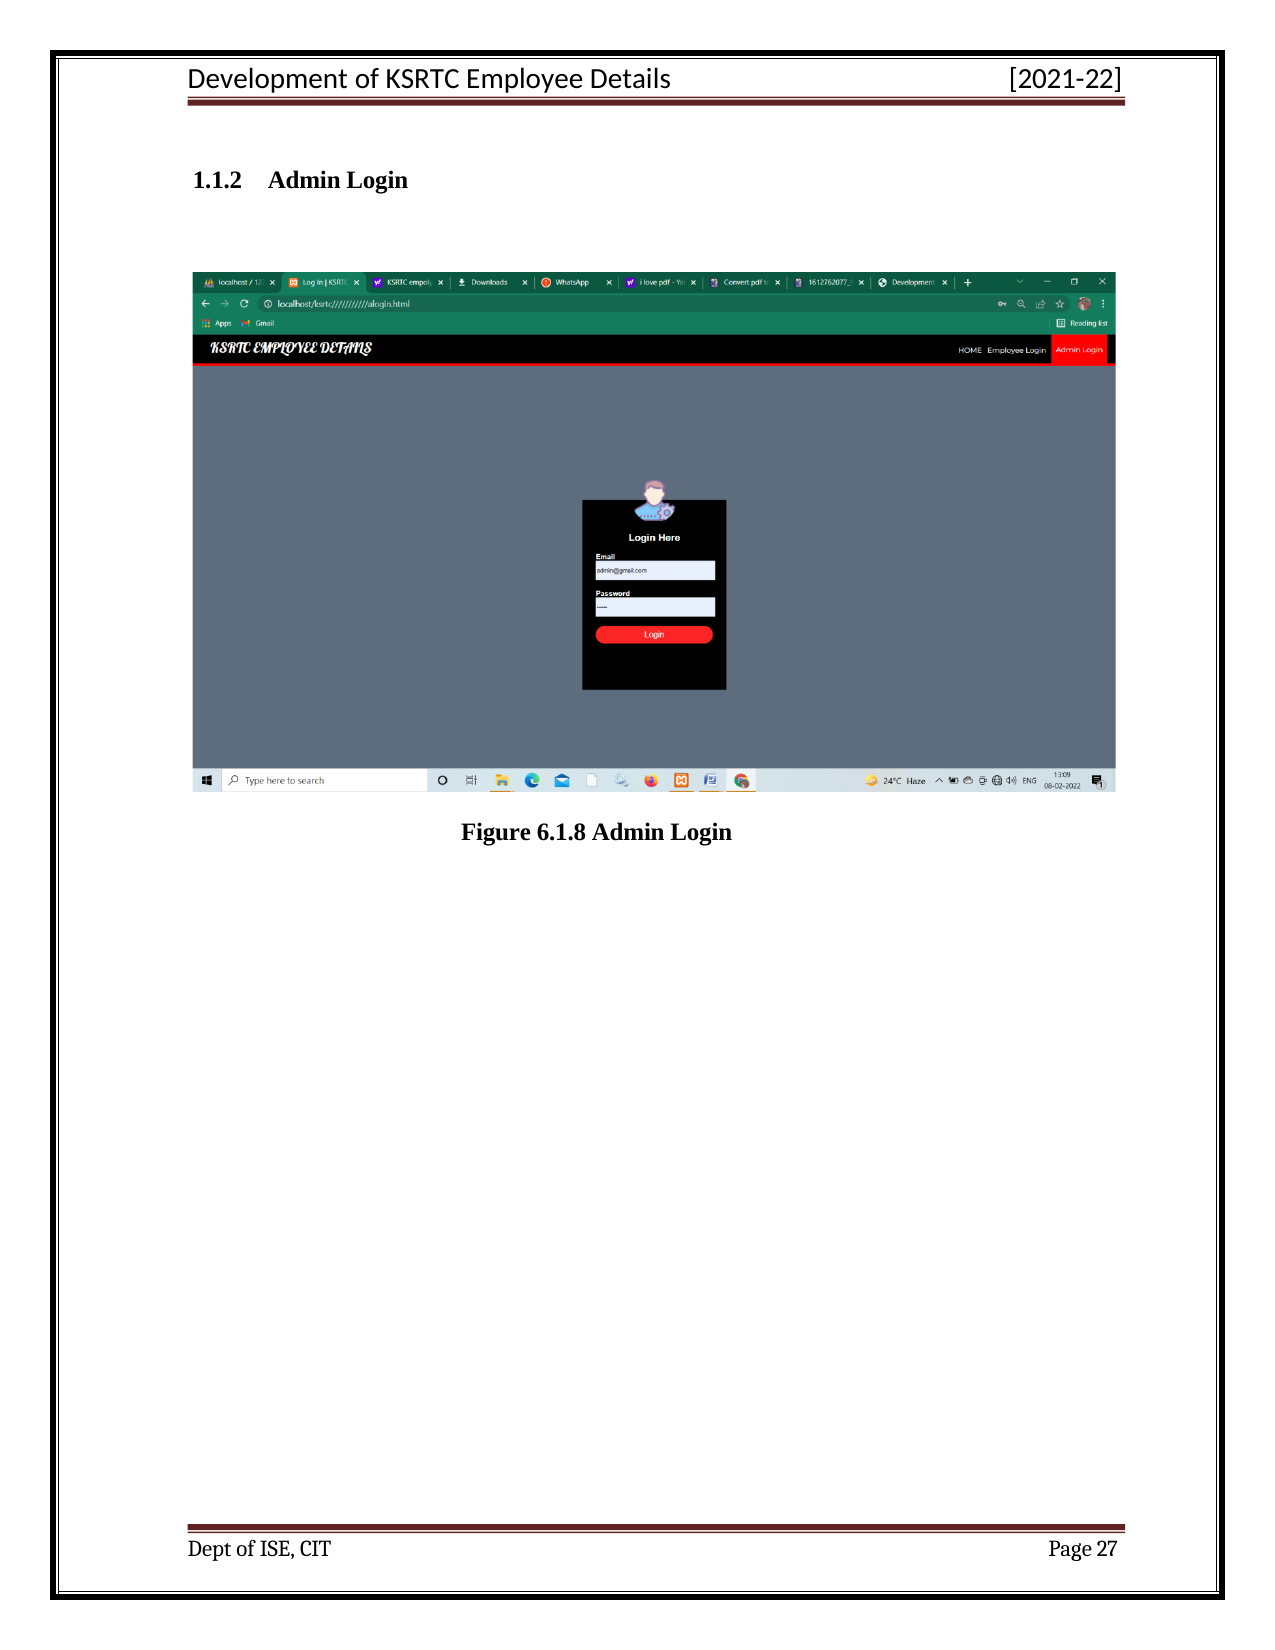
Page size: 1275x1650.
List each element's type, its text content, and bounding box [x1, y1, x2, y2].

list Admin Login [193, 165, 1179, 193]
text Figure 6.1.8 Admin Login [164, 817, 1179, 845]
picture [192, 272, 1116, 792]
